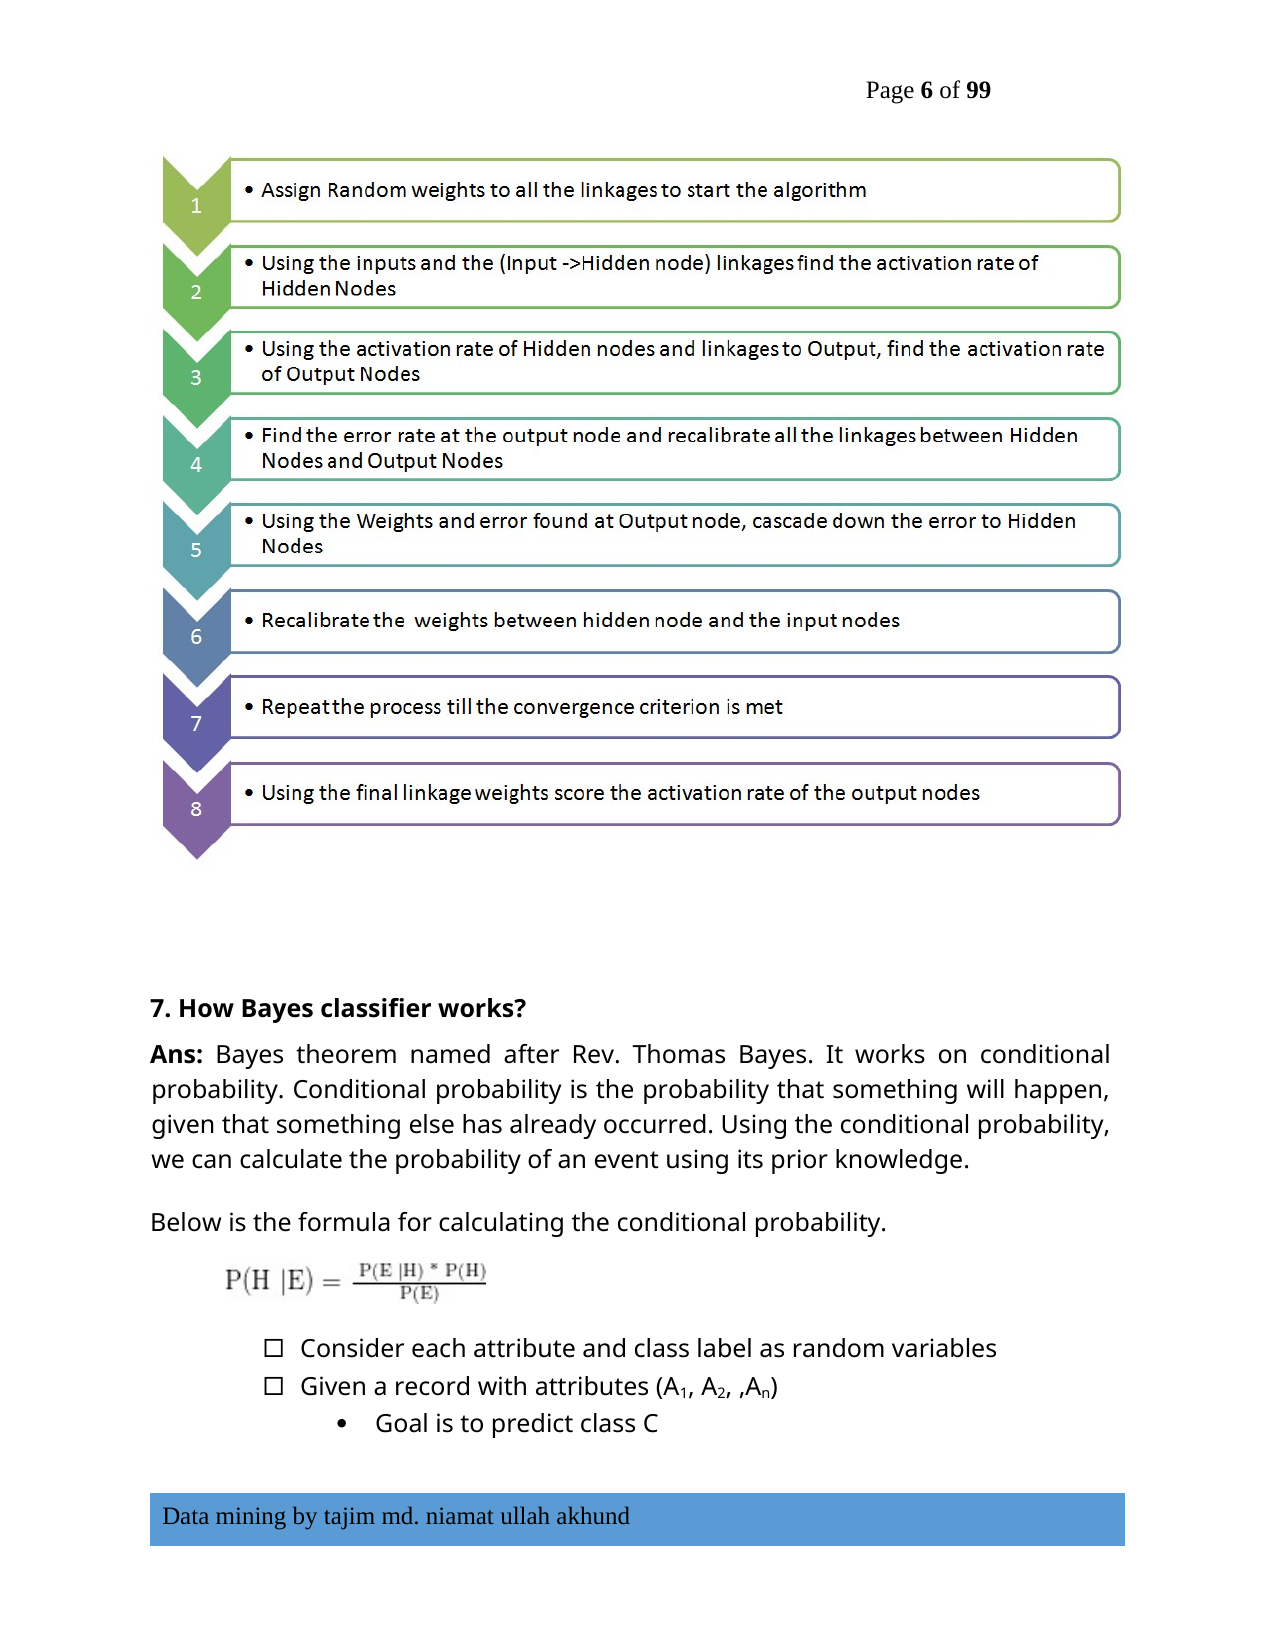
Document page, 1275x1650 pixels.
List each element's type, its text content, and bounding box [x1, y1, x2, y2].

list Given a record with attributes (A1, A2, ,An) [262, 1369, 1112, 1403]
text Ans: Bayes theorem named after Rev. Thomas Bayes. It works on conditional probability. Conditional probability is the probability that something will happen, given that something else has already occurred. Using the conditional probability, we can calculate the probability of an event using its prior knowledge. [150, 1037, 1112, 1176]
text Below is the formula for calculating the conditional probability. [150, 1205, 1112, 1239]
list Consider each attribute and class label as random variables [262, 1330, 1112, 1364]
picture [150, 150, 1125, 880]
text 7. How Bayes classifier works? [150, 991, 1112, 1025]
list Goal is to predict class C [337, 1406, 1112, 1440]
picture [225, 1263, 486, 1304]
